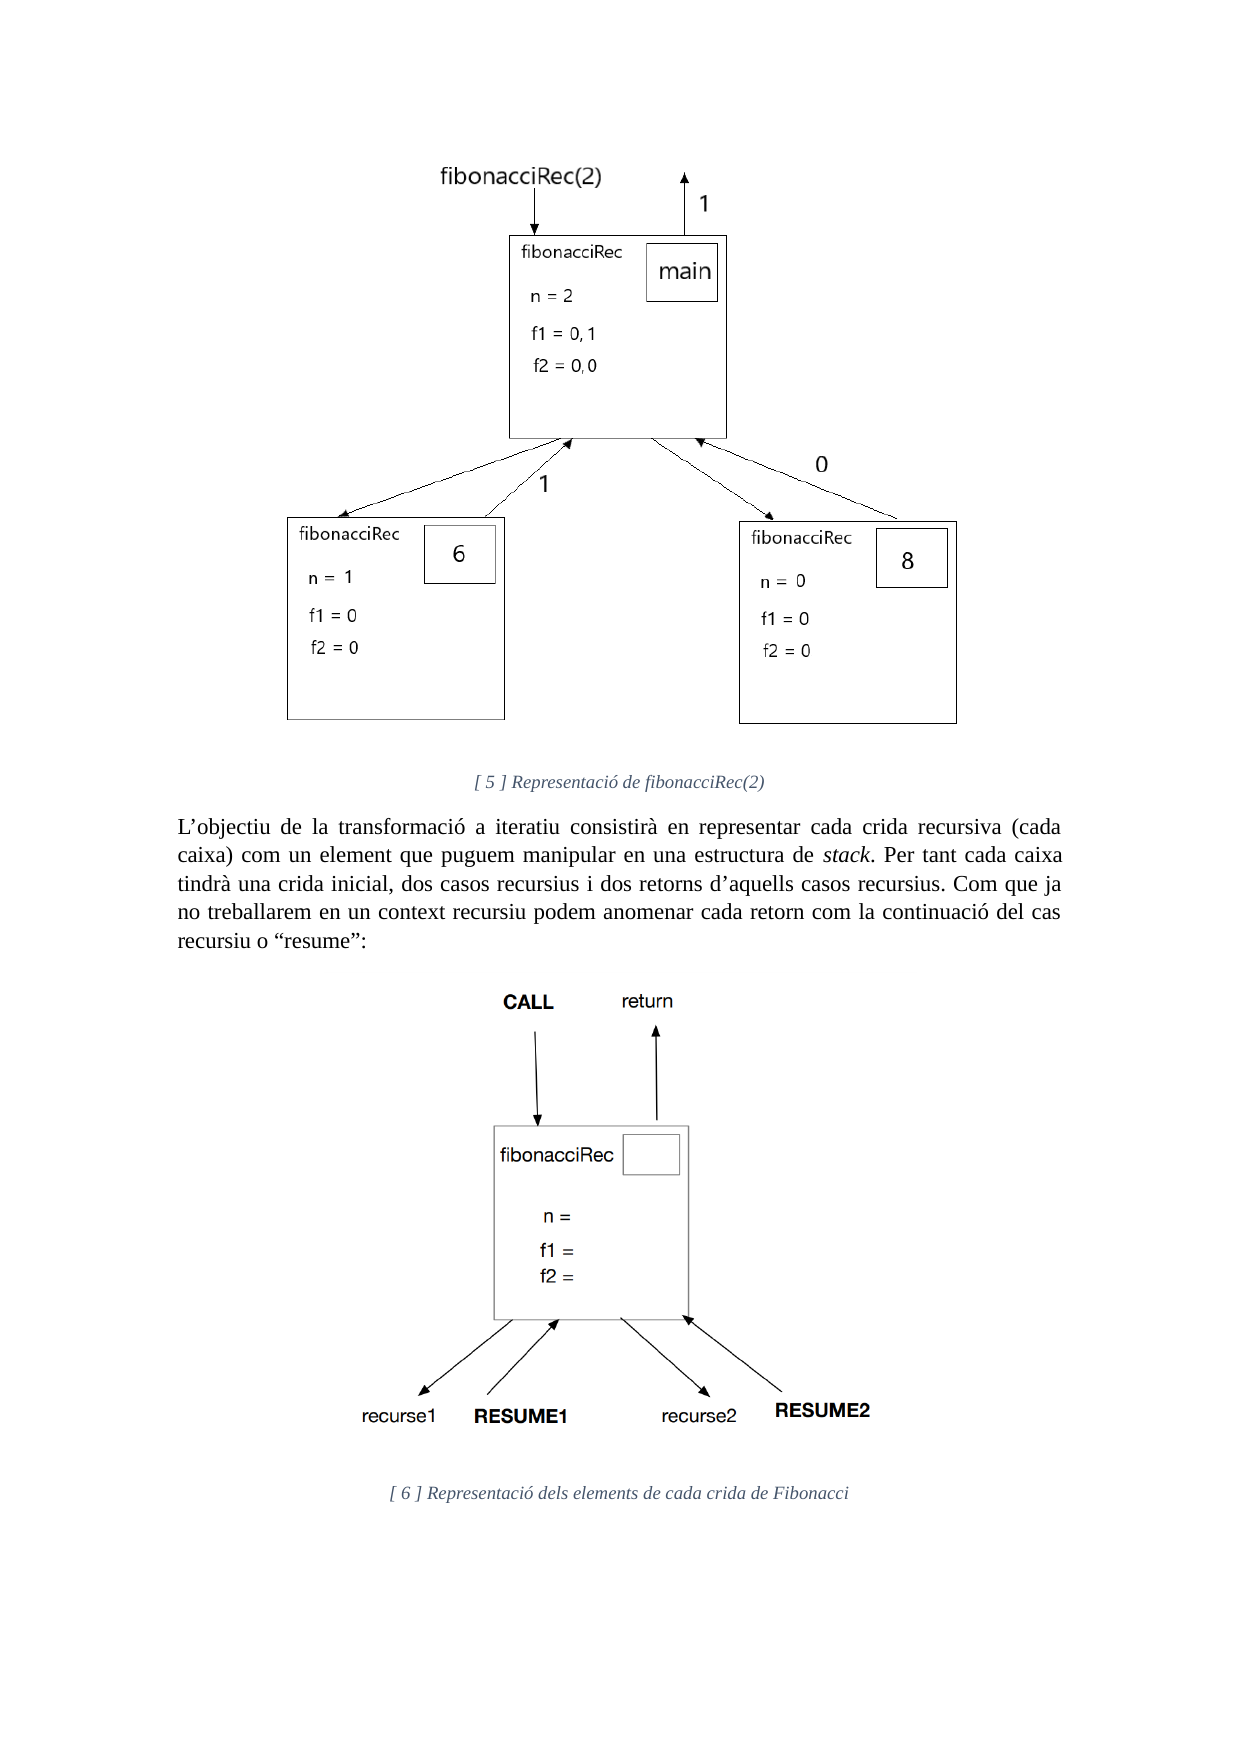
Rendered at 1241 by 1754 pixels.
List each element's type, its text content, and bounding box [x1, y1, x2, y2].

picture [248, 147, 992, 752]
text [ 6 ] Representació dels elements de cada crida de Fibonacci [177, 1482, 1063, 1503]
text L’objectiu de la transformació a iteratiu consistirà en representar cada crida recursiva (cada caixa) com un element que puguem manipular en una estructura de stack. Per tant cada caixa tindrà una crida inicial, dos casos recursius i dos retorns d’aquells casos recursius. Com que ja no treballarem en un context recursiu podem anomenar cada retorn com la continuació del cas recursiu o “resume”: [177, 813, 1063, 953]
text [ 5 ] Representació de fibonacciRec(2) [177, 771, 1063, 792]
picture [323, 972, 917, 1437]
